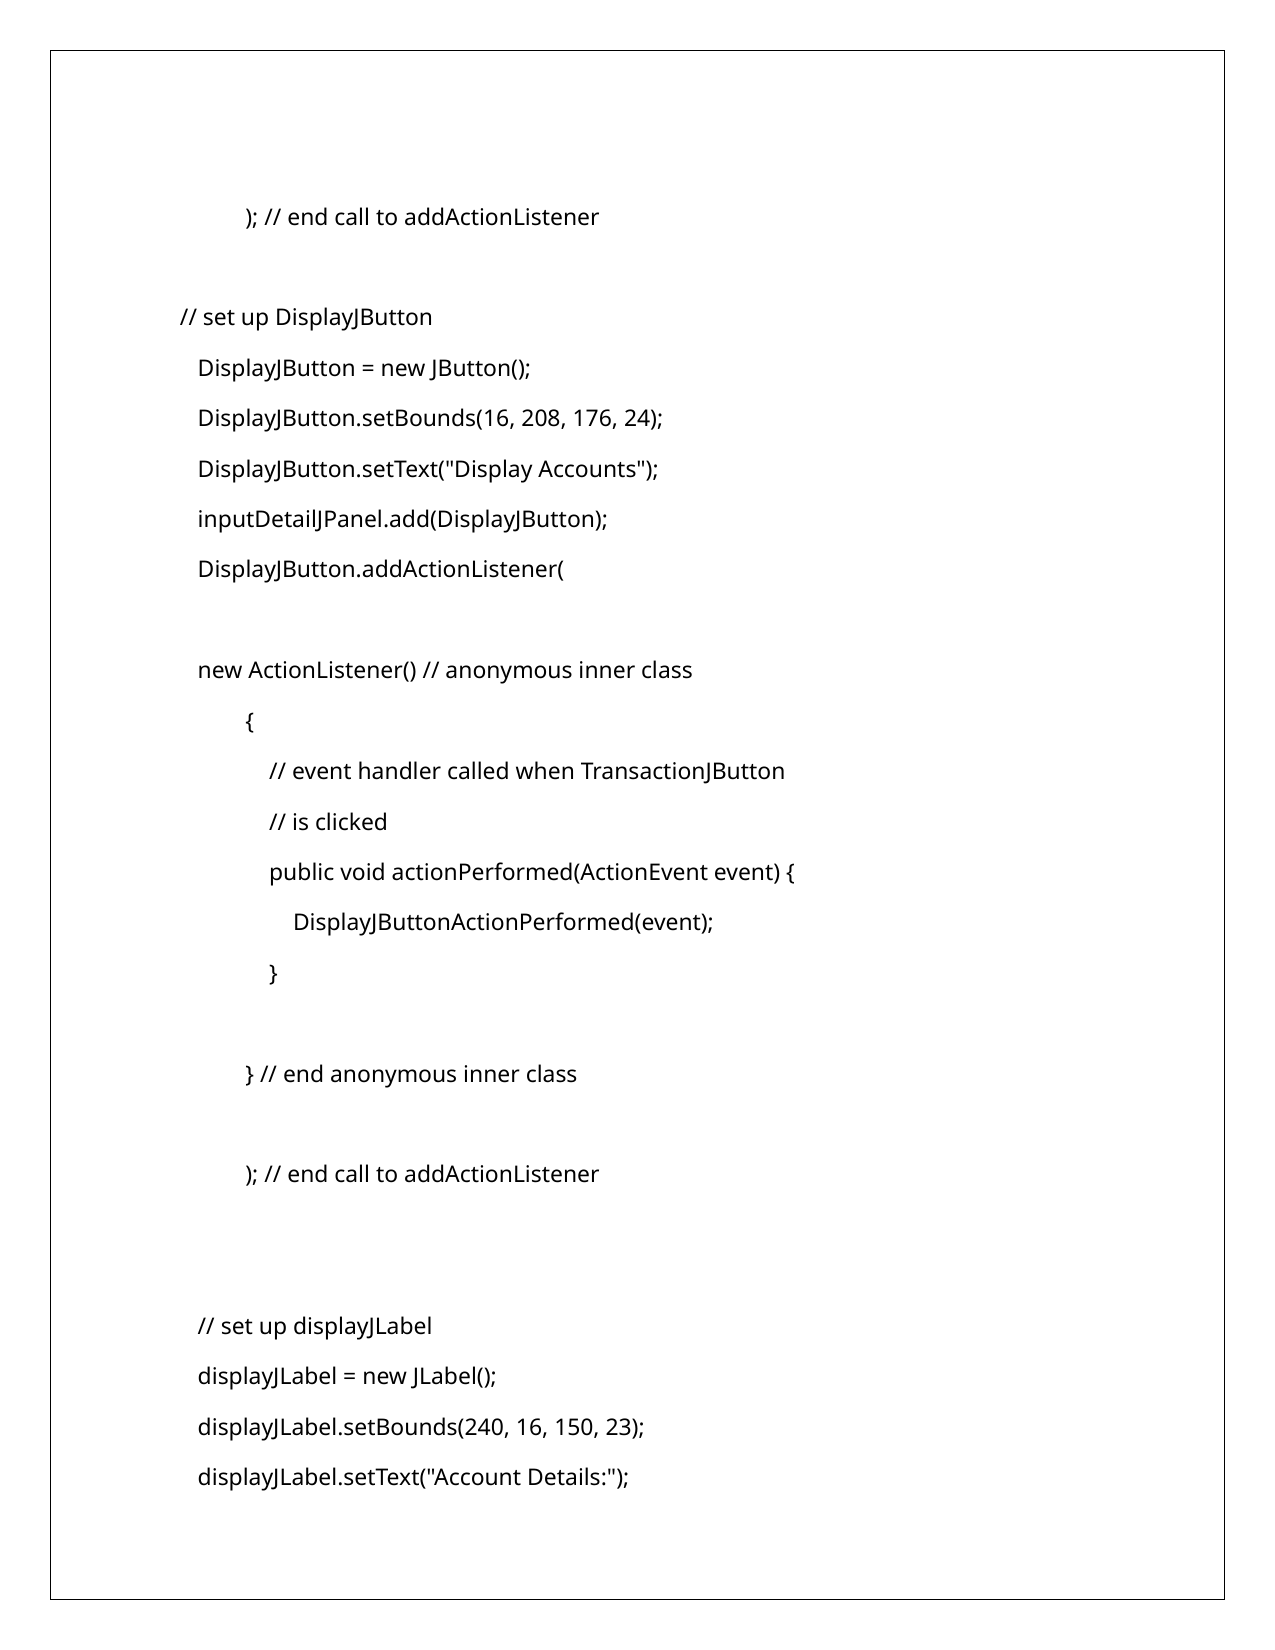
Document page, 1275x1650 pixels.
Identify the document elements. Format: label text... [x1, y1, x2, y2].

text displayJLabel.setText("Account Details:"); [150, 1461, 1125, 1492]
text { [150, 704, 1125, 736]
text } // end anonymous inner class [150, 1057, 1125, 1089]
text DisplayJButton.addActionListener( [150, 553, 1125, 584]
text // set up displayJLabel [150, 1309, 1125, 1341]
text ); // end call to addActionListener [150, 1158, 1125, 1189]
text displayJLabel.setBounds(240, 16, 150, 23); [150, 1410, 1125, 1442]
text ); // end call to addActionListener [150, 200, 1125, 232]
text DisplayJButton.setBounds(16, 208, 176, 24); [150, 402, 1125, 433]
text // is clicked [150, 805, 1125, 837]
text DisplayJButton.setText("Display Accounts"); [150, 452, 1125, 484]
text // set up DisplayJButton [150, 301, 1125, 332]
text displayJLabel = new JLabel(); [150, 1360, 1125, 1391]
text inputDetailJPanel.add(DisplayJButton); [150, 503, 1125, 534]
text } [150, 957, 1125, 988]
text // event handler called when TransactionJButton [150, 755, 1125, 786]
text DisplayJButtonActionPerformed(event); [150, 906, 1125, 937]
text DisplayJButton = new JButton(); [150, 352, 1125, 383]
text public void actionPerformed(ActionEvent event) { [150, 856, 1125, 887]
text new ActionListener() // anonymous inner class [150, 654, 1125, 685]
